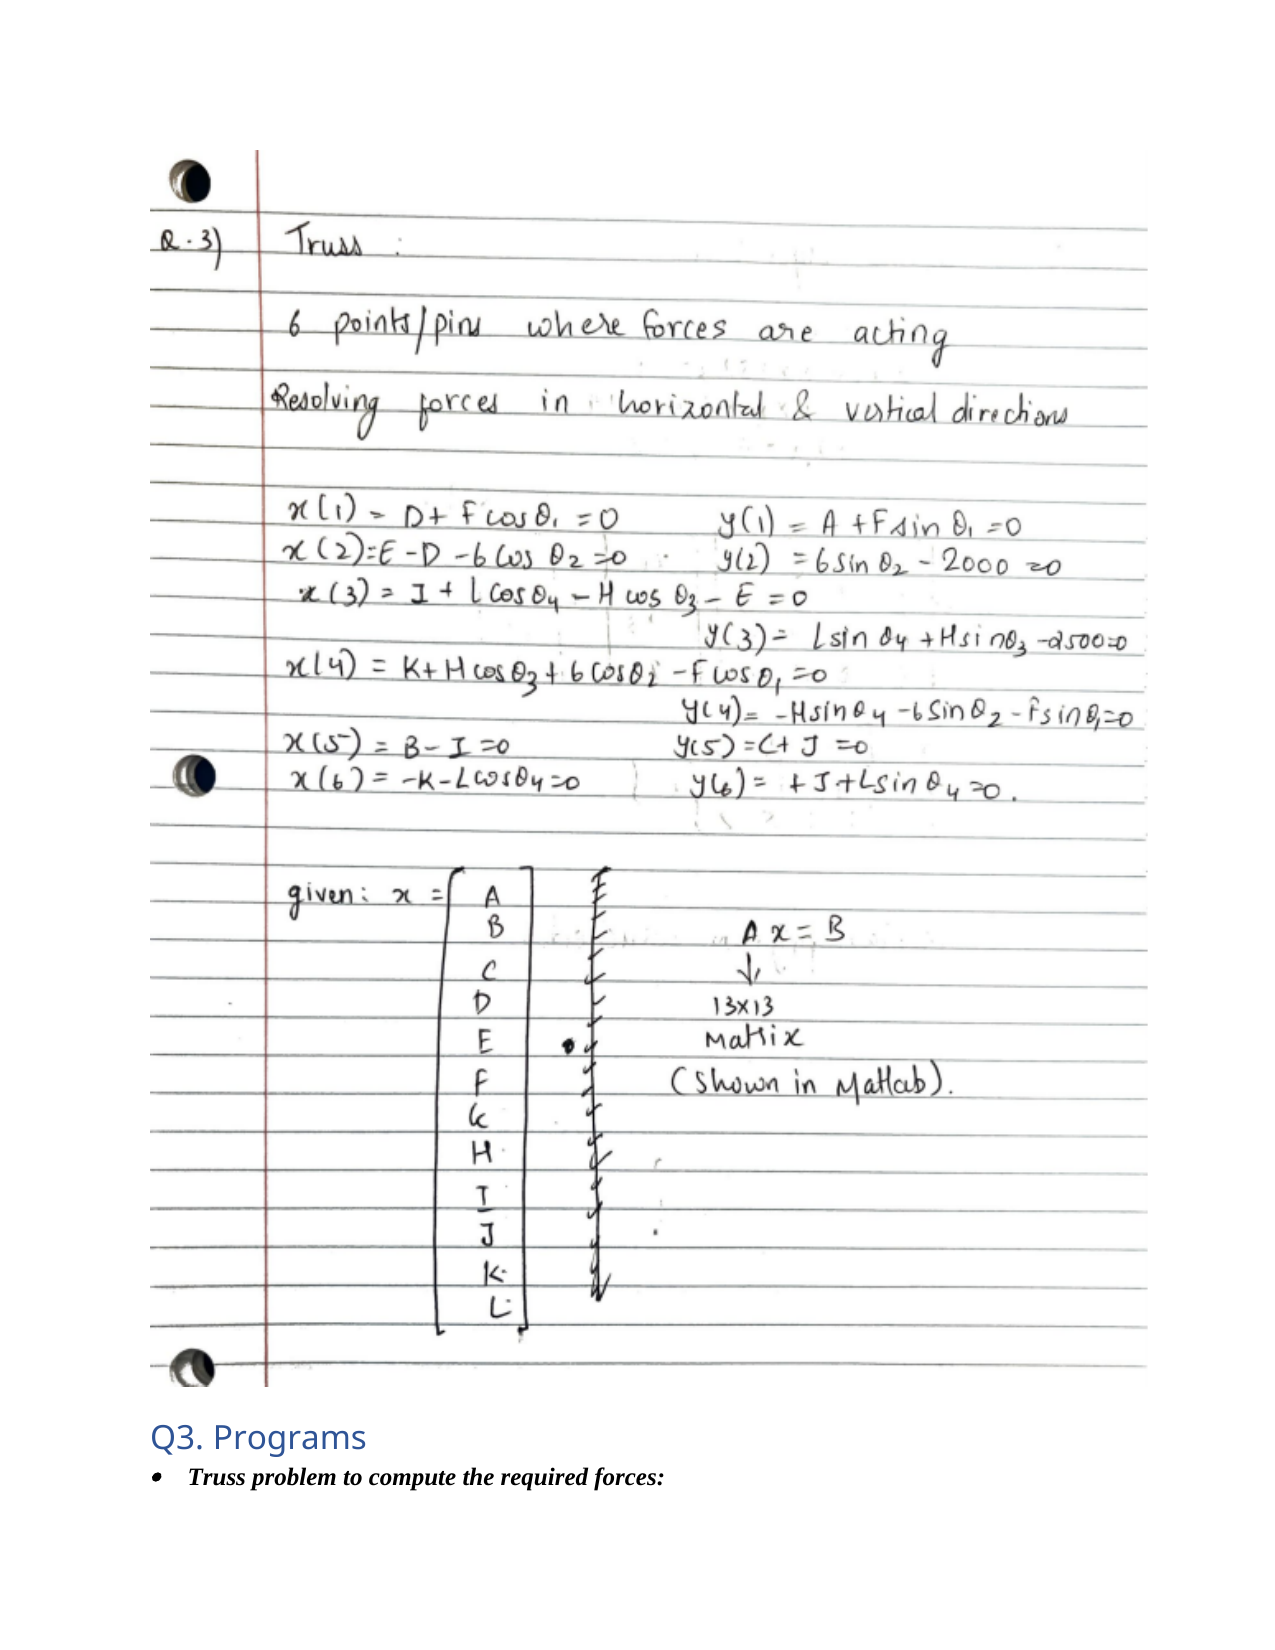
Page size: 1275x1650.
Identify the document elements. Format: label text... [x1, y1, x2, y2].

subtitle Q3. Programs [150, 1413, 1125, 1459]
list Truss problem to compute the required forces: [150, 1462, 1125, 1491]
picture [150, 150, 1148, 1387]
